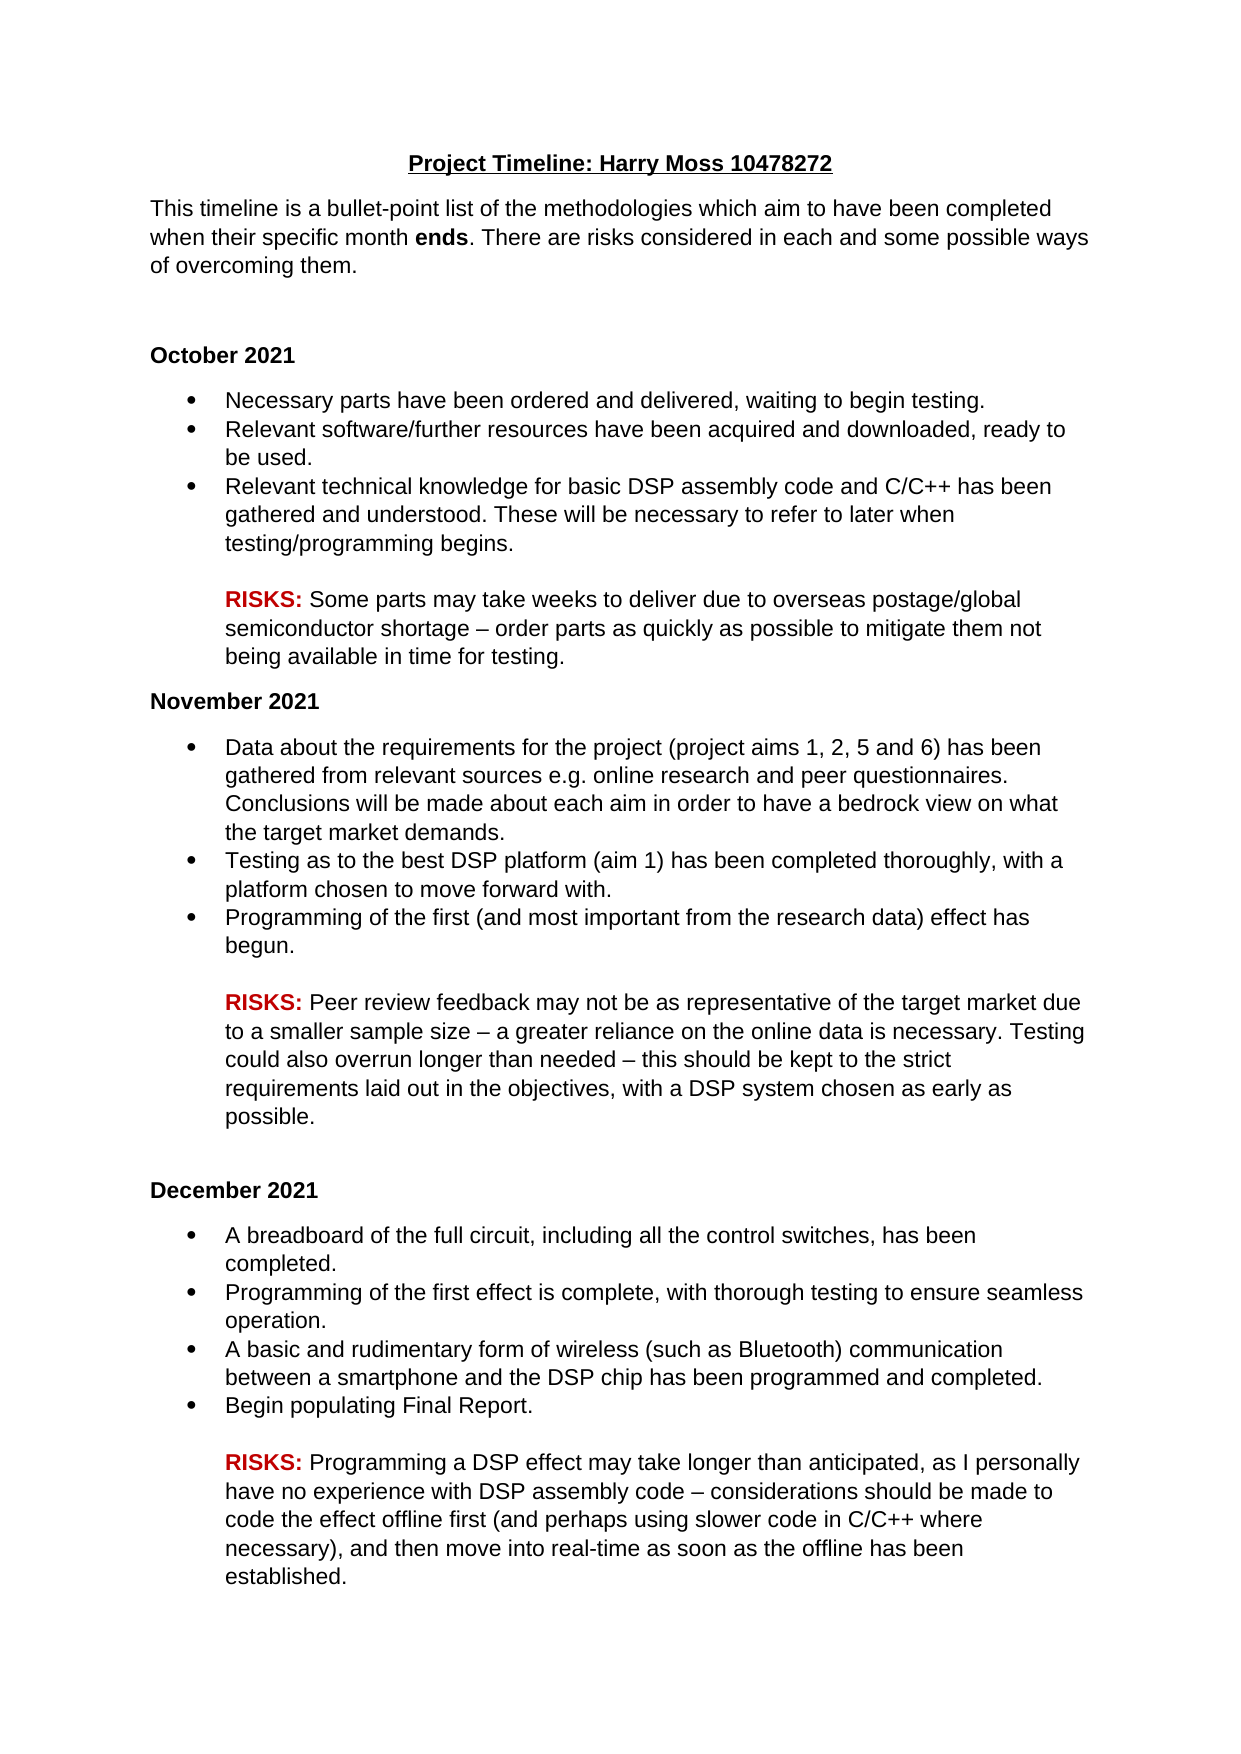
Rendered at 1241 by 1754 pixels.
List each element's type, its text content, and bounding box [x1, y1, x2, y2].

list Testing as to the best DSP platform (aim 1) has been completed thoroughly, with a platform chosen to move forward with. [187, 847, 1090, 902]
list RISKS: Programming a DSP effect may take longer than anticipated, as I personally have no experience with DSP assembly code – considerations should be made to code the effect offline first (and perhaps using slower code in C/C++ where necessary), and then move into real-time as soon as the offline has been established. [225, 1449, 1090, 1589]
text Project Timeline: Harry Moss 10478272 [150, 150, 1090, 176]
text October 2021 [150, 342, 1090, 368]
list Relevant software/further resources have been acquired and downloaded, ready to be used. [187, 416, 1090, 471]
text This timeline is a bullet-point list of the methodologies which aim to have been completed when their specific month ends. There are risks considered in each and some possible ways of overcoming them. [150, 195, 1090, 278]
list Necessary parts have been ordered and delivered, waiting to begin testing. [187, 387, 1090, 414]
text December 2021 [150, 1177, 1090, 1203]
list Programming of the first effect is complete, with thorough testing to ensure seamless operation. [187, 1279, 1090, 1333]
text November 2021 [150, 688, 1090, 715]
list RISKS: Peer review feedback may not be as representative of the target market due to a smaller sample size – a greater reliance on the online data is necessary. Testing could also overrun longer than needed – this should be kept to the strict requirements laid out in the objectives, with a DSP system chosen as early as possible. [225, 989, 1090, 1129]
list Begin populating Final Report. [187, 1392, 1090, 1419]
list Data about the requirements for the project (project aims 1, 2, 5 and 6) has been gathered from relevant sources e.g. online research and peer questionnaires. Conclusions will be made about each aim in order to have a bedrock view on what the target market demands. [187, 733, 1090, 845]
list RISKS: Some parts may take weeks to deliver due to overseas postage/global semiconductor shortage – order parts as quickly as possible to mitigate them not being available in time for testing. [225, 586, 1090, 669]
list A basic and rudimentary form of wireless (such as Bluetooth) communication between a smartphone and the DSP chip has been programmed and completed. [187, 1336, 1090, 1390]
list Programming of the first (and most important from the research data) effect has begun. [187, 904, 1090, 959]
list Relevant technical knowledge for basic DSP assembly code and C/C++ has been gathered and understood. These will be necessary to refer to later when testing/programming begins. [187, 473, 1090, 556]
list A breadboard of the full circuit, including all the control switches, has been completed. [187, 1222, 1090, 1277]
